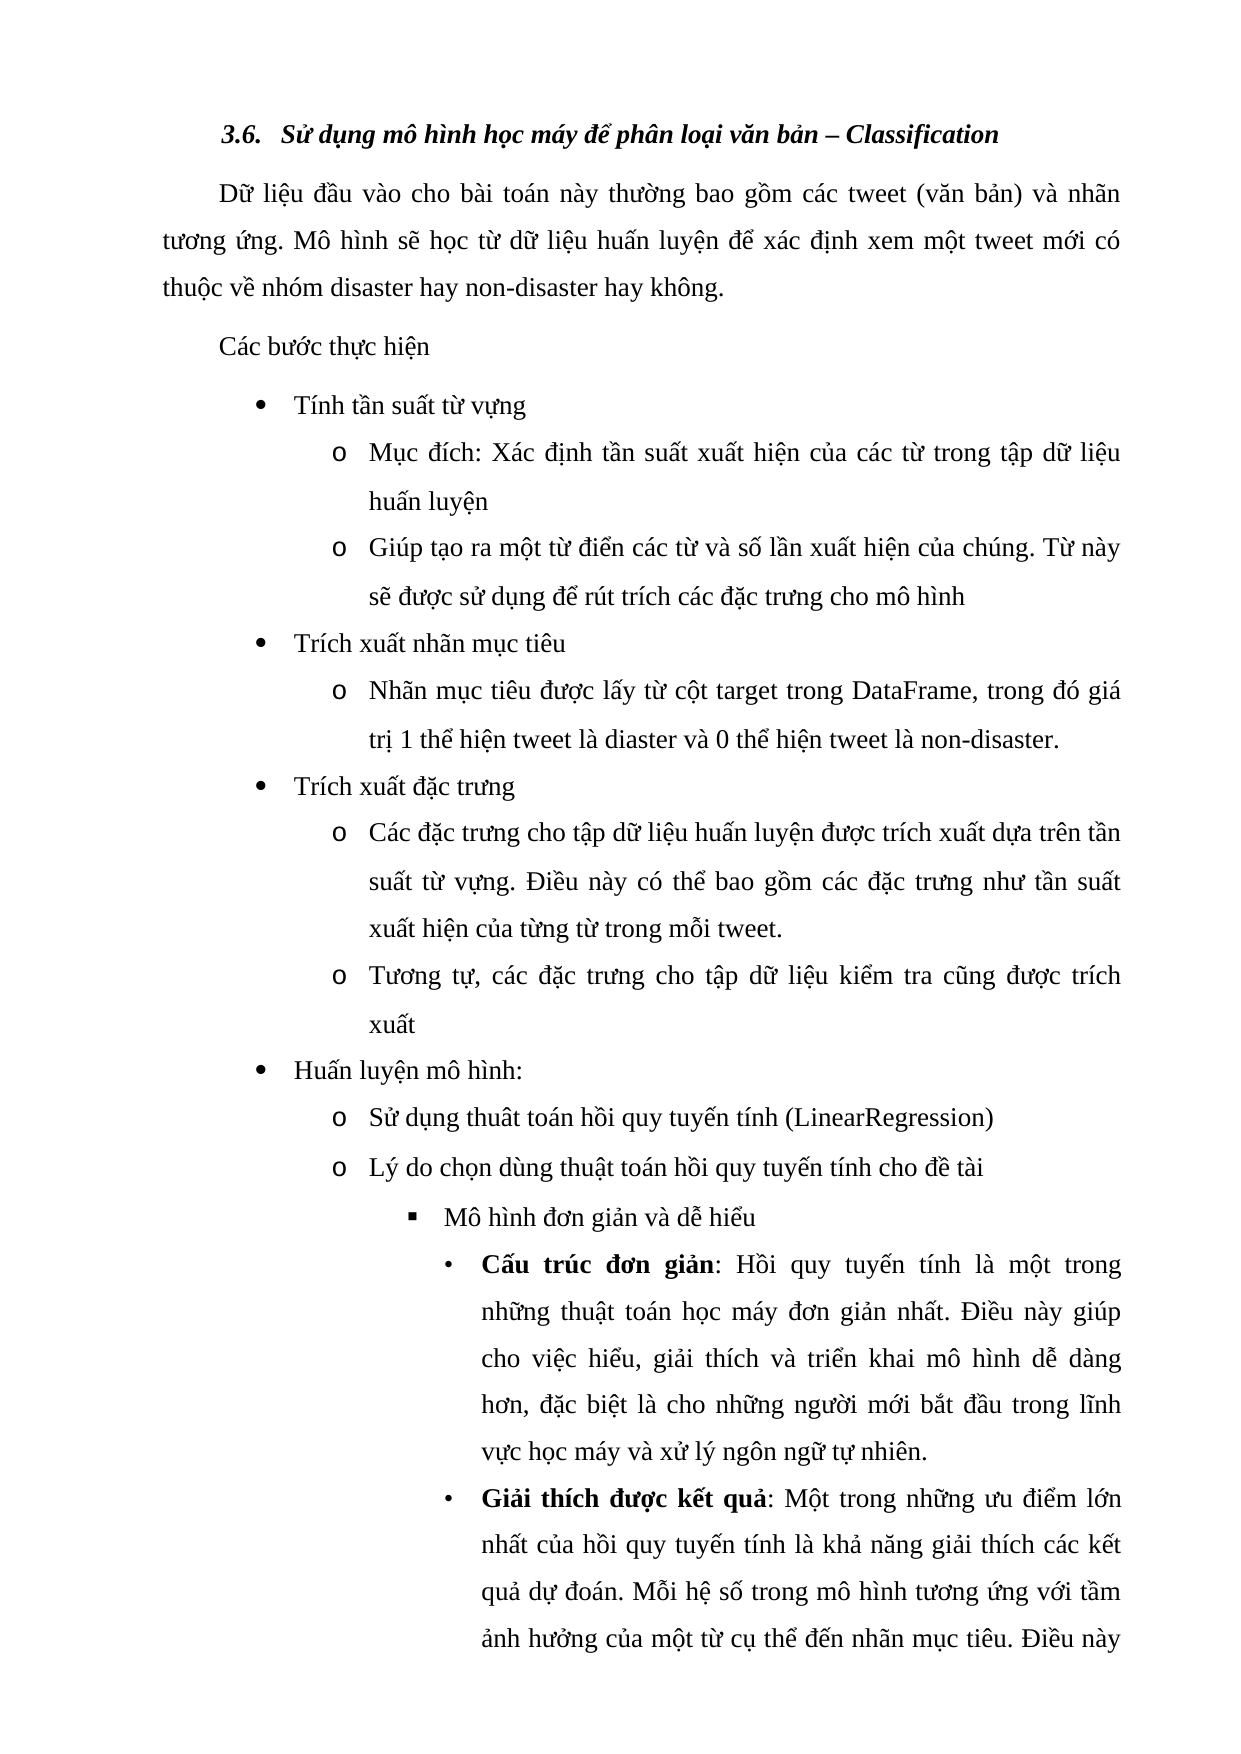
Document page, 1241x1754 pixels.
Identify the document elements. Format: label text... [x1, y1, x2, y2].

list Tương tự, các đặc trưng cho tập dữ liệu kiểm tra cũng được trích xuất [331, 959, 1122, 1039]
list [444, 1482, 1122, 1653]
list Giúp tạo ra một từ điển các từ và số lần xuất hiện của chúng. Từ này sẽ được sử dụng để rút trích các đặc trưng cho mô hình [331, 531, 1122, 612]
list Các đặc trưng cho tập dữ liệu huấn luyện được trích xuất dựa trên tần suất từ vựng. Điều này có thể bao gồm các đặc trưng như tần suất xuất hiện của từng từ trong mỗi tweet. [331, 816, 1122, 943]
list Tính tần suất từ vựng [256, 389, 1122, 420]
subtitle Sử dụng mô hình học máy để phân loại văn bản – Classification [221, 118, 1122, 149]
list Huấn luyện mô hình: [256, 1054, 1122, 1086]
text Các bước thực hiện [162, 330, 1122, 361]
list Trích xuất đặc trưng [256, 769, 1122, 801]
list Nhãn mục tiêu được lấy từ cột target trong DataFrame, trong đó giá trị 1 thể hiện tweet là diaster và 0 thể hiện tweet là non-disaster. [331, 674, 1122, 754]
list Cấu trúc đơn giản: Hồi quy tuyến tính là một trong những thuật toán học máy đơn giản nhất. Điều này giúp cho việc hiểu, giải thích và triển khai mô hình dễ dàng hơn, đặc biệt là cho những người mới bắt đầu trong lĩnh vực học máy và xử lý ngôn ngữ tự nhiên. [444, 1248, 1122, 1466]
list Sử dụng thuât toán hồi quy tuyến tính (LinearRegression) [331, 1101, 1122, 1135]
list Mục đích: Xác định tần suất xuất hiện của các từ trong tập dữ liệu huấn luyện [331, 436, 1122, 516]
list Trích xuất nhãn mục tiêu [256, 627, 1122, 658]
text Dữ liệu đầu vào cho bài toán này thường bao gồm các tweet (văn bản) và nhãn tương ứng. Mô hình sẽ học từ dữ liệu huấn luyện để xác định xem một tweet mới có thuộc về nhóm disaster hay non-disaster hay không. [162, 177, 1122, 302]
list Mô hình đơn giản và dễ hiểu [406, 1201, 1122, 1233]
list Lý do chọn dùng thuật toán hồi quy tuyến tính cho đề tài [331, 1151, 1122, 1185]
